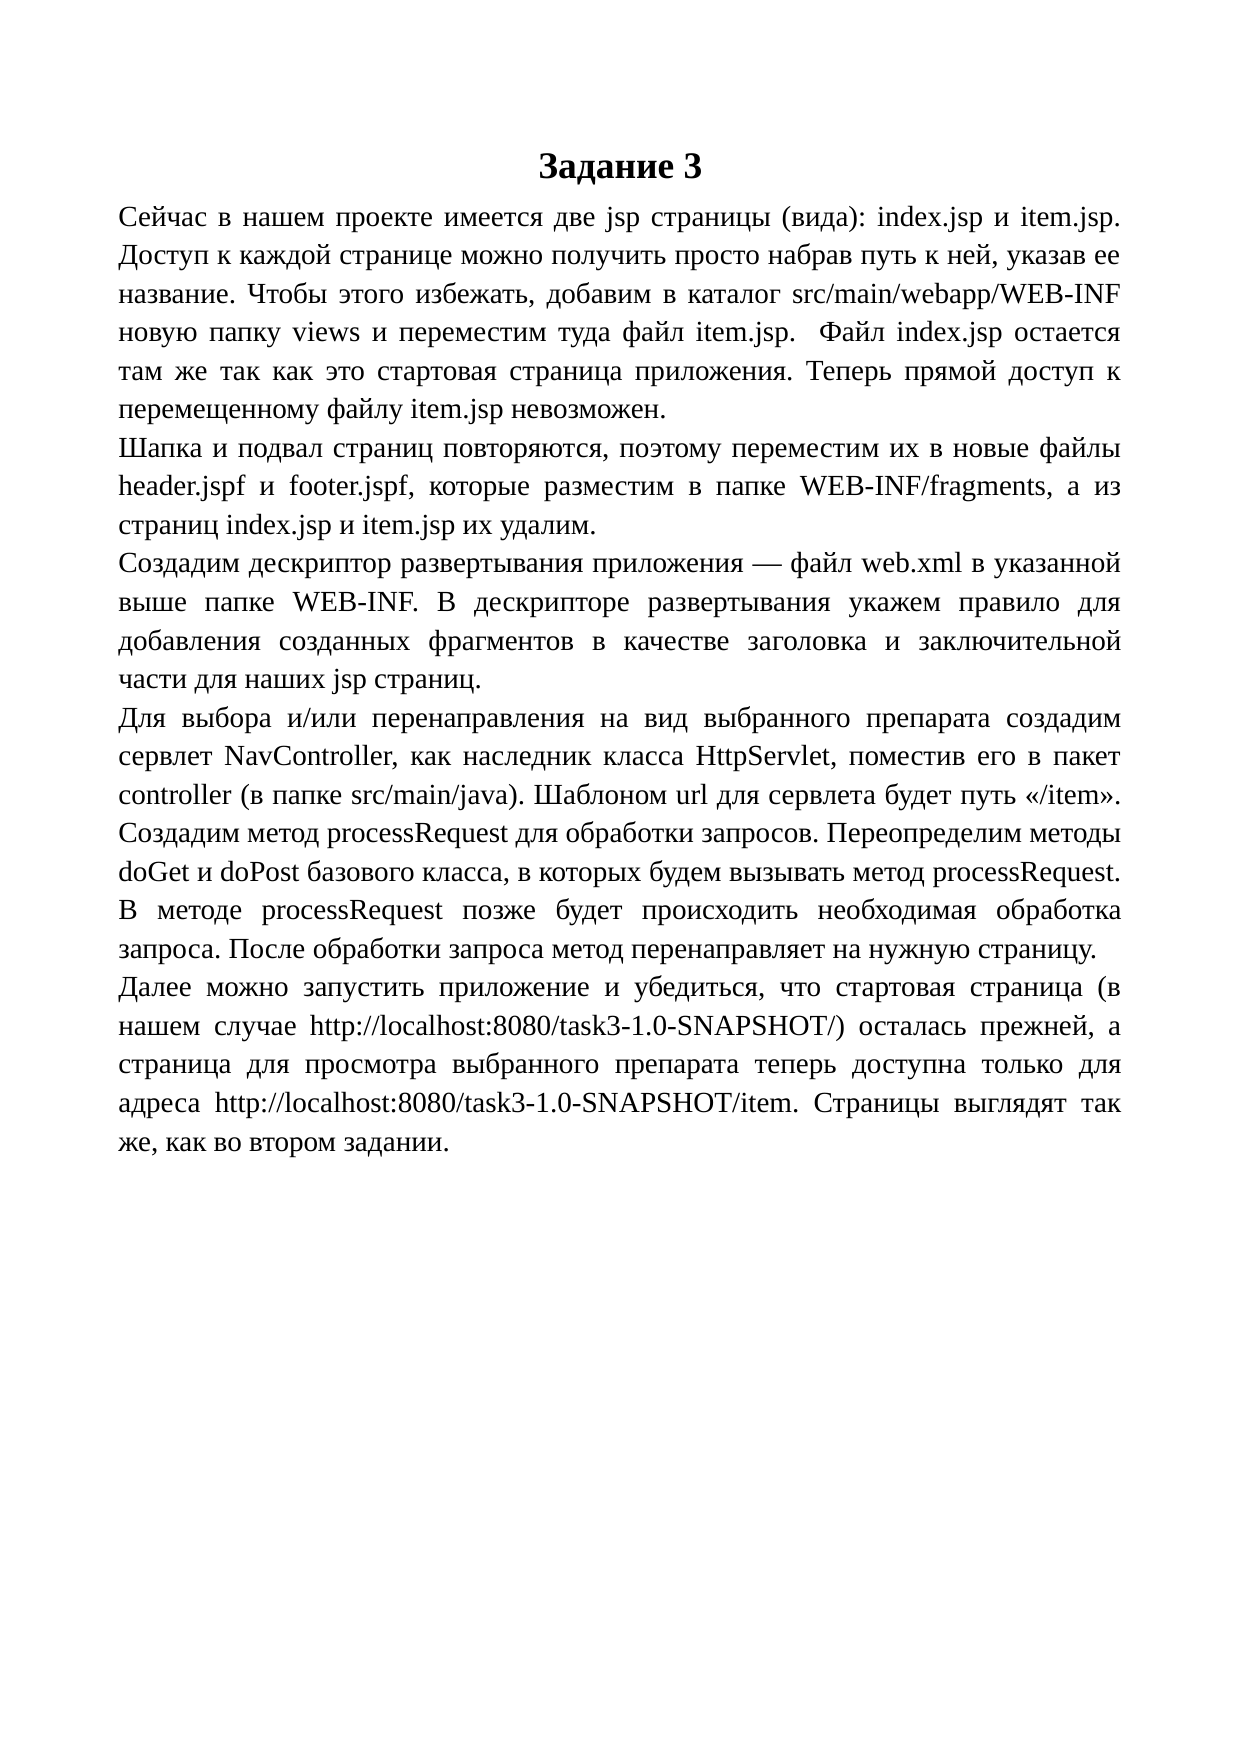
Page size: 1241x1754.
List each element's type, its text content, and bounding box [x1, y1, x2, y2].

text Шапка и подвал страниц повторяются, поэтому переместим их в новые файлы header.jspf и footer.jspf, которые разместим в папке WEB-INF/fragments, а из страниц index.jsp и item.jsp их удалим. [118, 430, 1122, 541]
text Для выбора и/или перенаправления на вид выбранного препарата создадим сервлет NavController, как наследник класса HttpServlet, поместив его в пакет controller (в папке src/main/java). Шаблоном url для сервлета будет путь «/item». Создадим метод processRequest для обработки запросов. Переопределим методы doGet и doPost базового класса, в которых будем вызывать метод processRequest. В методе processRequest позже будет происходить необходимая обработка запроса. После обработки запроса метод перенаправляет на нужную страницу. [118, 700, 1122, 964]
subtitle Задание 3 [118, 143, 1122, 186]
text Далее можно запустить приложение и убедиться, что стартовая страница (в нашем случае http://localhost:8080/task3-1.0-SNAPSHOT/) осталась прежней, а страница для просмотра выбранного препарата теперь доступна только для адреса http://localhost:8080/task3-1.0-SNAPSHOT/item. Страницы выглядят так же, как во втором задании. [118, 969, 1122, 1157]
text Сейчас в нашем проекте имеется две jsp страницы (вида): index.jsp и item.jsp. Доступ к каждой странице можно получить просто набрав путь к ней, указав ее название. Чтобы этого избежать, добавим в каталог src/main/webapp/WEB-INF новую папку views и переместим туда файл item.jsp. Файл index.jsp остается там же так как это стартовая страница приложения. Теперь прямой доступ к перемещенному файлу item.jsp невозможен. [118, 199, 1122, 425]
text Создадим дескриптор развертывания приложения — файл web.xml в указанной выше папке WEB-INF. В дескрипторе развертывания укажем правило для добавления созданных фрагментов в качестве заголовка и заключительной части для наших jsp страниц. [118, 546, 1122, 695]
